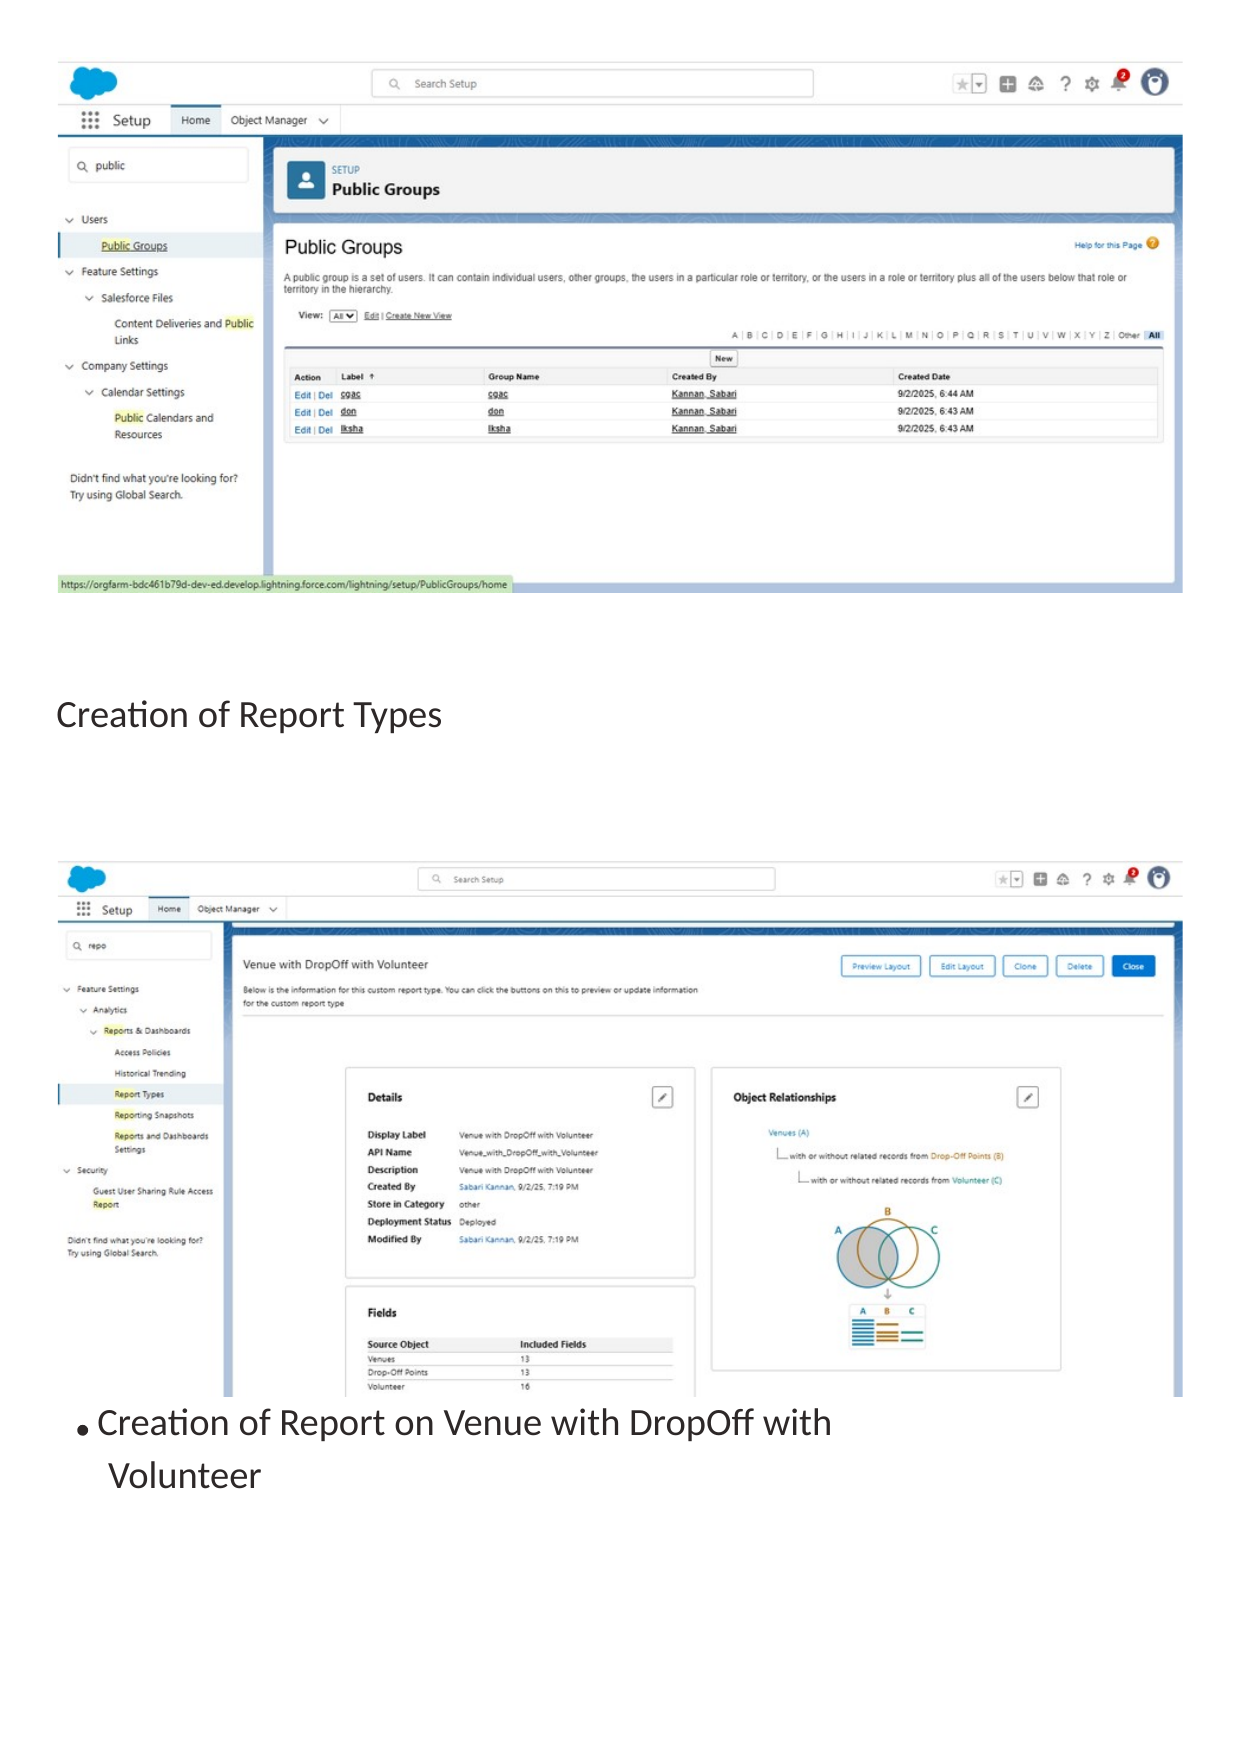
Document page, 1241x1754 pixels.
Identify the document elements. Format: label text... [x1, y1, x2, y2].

text Creation of Report Types [56, 689, 1164, 737]
picture [57, 860, 1183, 1397]
text Volunteer [108, 1451, 1164, 1498]
text Creation of Report on Venue with DropOff with [77, 1398, 1164, 1445]
picture [57, 57, 1183, 593]
